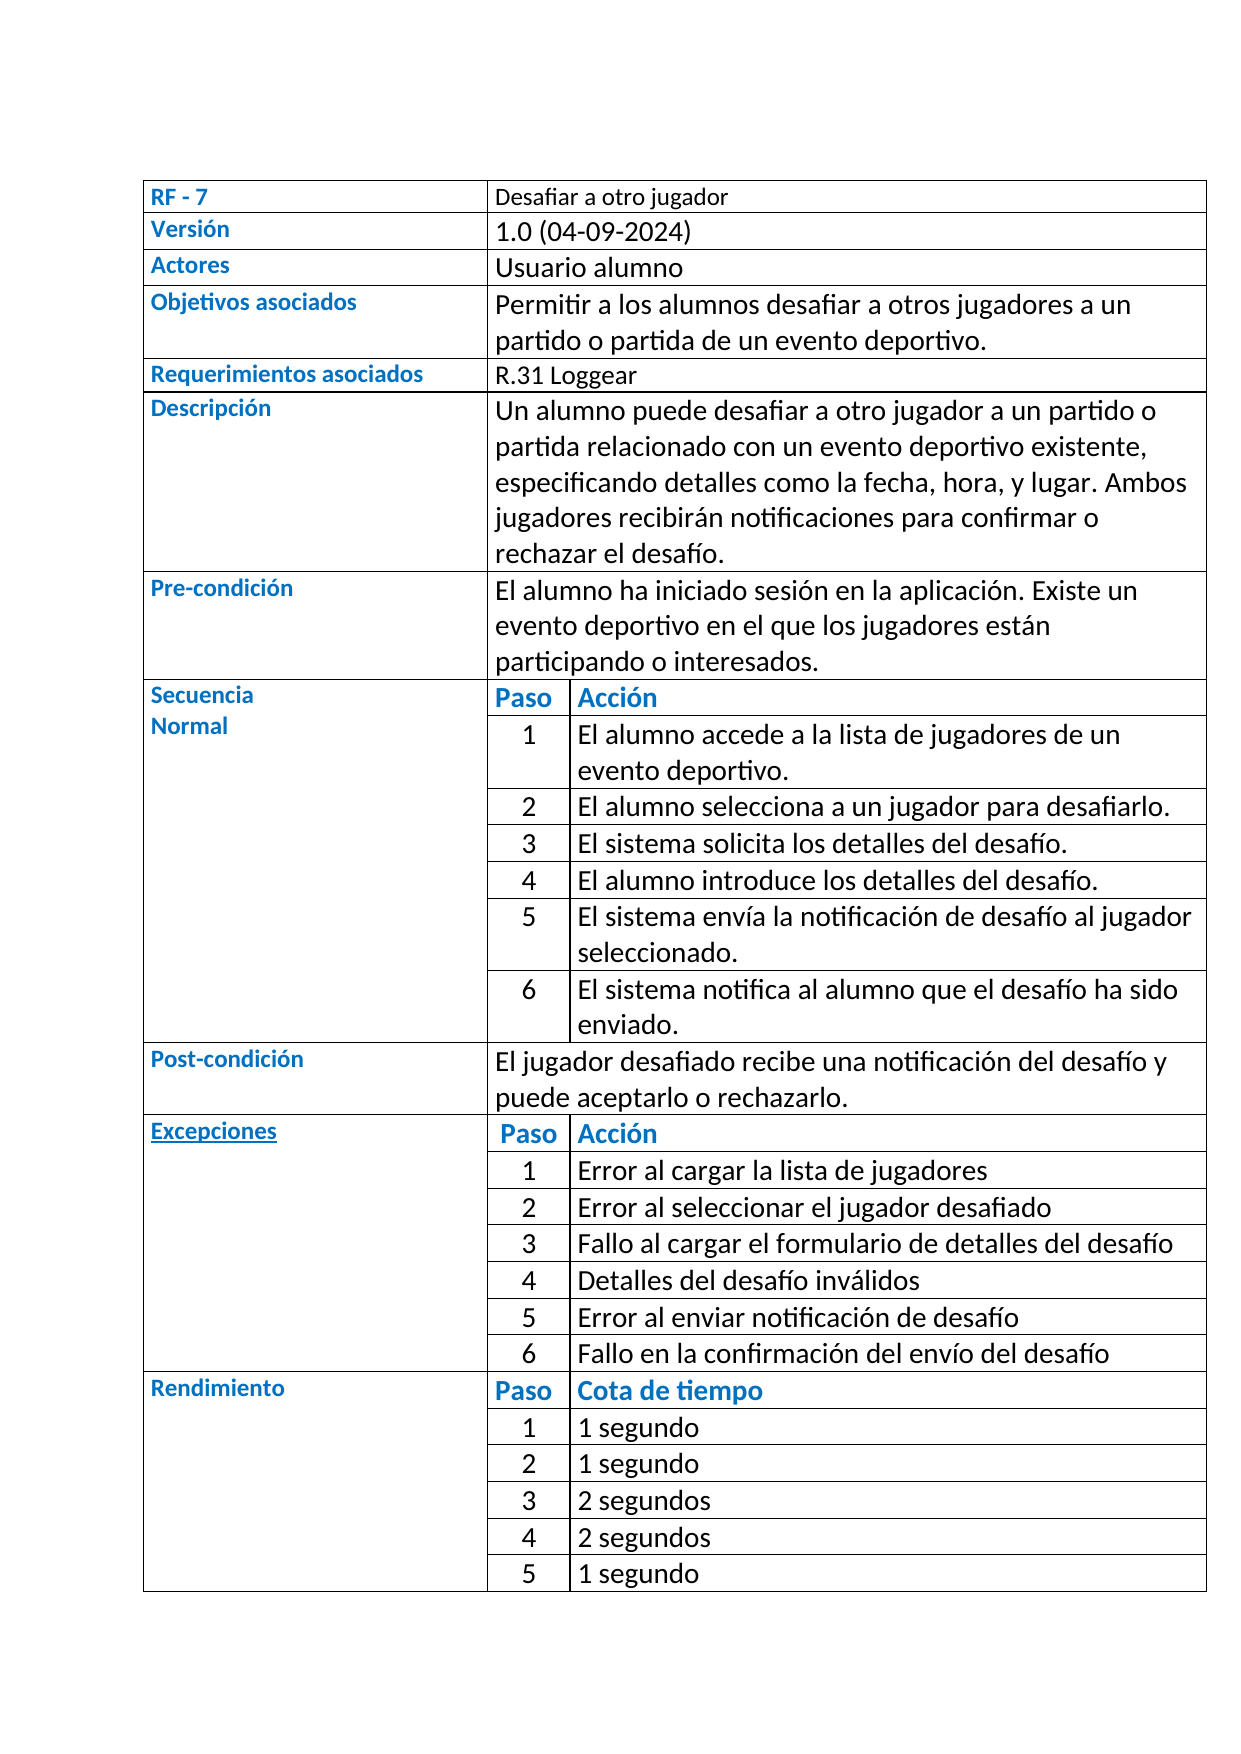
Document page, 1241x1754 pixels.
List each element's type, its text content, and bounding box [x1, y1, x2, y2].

table_cell 1 segundo [571, 1555, 1206, 1591]
table_cell 3 [488, 825, 569, 861]
table_cell Error al seleccionar el jugador desafiado [571, 1189, 1206, 1224]
table_cell 1 [488, 1409, 569, 1444]
table_header RF - 7 [144, 181, 487, 212]
table_cell 5 [488, 1299, 569, 1334]
table_cell 2 segundos [571, 1519, 1206, 1554]
table_cell 5 [488, 1555, 569, 1591]
table_cell 5 [488, 899, 569, 970]
table_cell 1.0 (04-09-2024) [488, 213, 1206, 248]
table_cell 1 segundo [571, 1409, 1206, 1444]
table_cell El sistema notifica al alumno que el desafío ha sido enviado. [571, 971, 1206, 1042]
table_cell 2 [488, 1445, 569, 1481]
table_cell El alumno accede a la lista de jugadores de un evento deportivo. [571, 716, 1206, 787]
table_cell Paso [488, 1372, 569, 1408]
table_cell Usuario alumno [488, 250, 1206, 285]
table_header Desafiar a otro jugador [488, 181, 1206, 212]
table_cell 1 [488, 716, 569, 787]
table_cell El sistema solicita los detalles del desafío. [571, 825, 1206, 861]
table_cell Un alumno puede desafiar a otro jugador a un partido o partida relacionado con un evento deportivo existente, especificando detalles como la fecha, hora, y lugar. Ambos jugadores recibirán notificaciones para confirmar o rechazar el desafío. [488, 393, 1206, 571]
table_cell Descripción [144, 393, 487, 571]
table_cell 6 [488, 1335, 569, 1371]
table_cell 6 [488, 971, 569, 1042]
table_cell 2 segundos [571, 1482, 1206, 1518]
table_cell Cota de tiempo [571, 1372, 1206, 1408]
table_cell Excepciones [144, 1115, 487, 1371]
table_cell Pre-condición [144, 572, 487, 678]
table_cell Requerimientos asociados [144, 359, 487, 391]
table_cell Paso [488, 680, 569, 715]
table_cell El alumno selecciona a un jugador para desafiarlo. [571, 789, 1206, 824]
table_cell El sistema envía la notificación de desafío al jugador seleccionado. [571, 899, 1206, 970]
table_cell 1 [488, 1152, 569, 1188]
table_cell Error al enviar notificación de desafío [571, 1299, 1206, 1334]
table_cell Permitir a los alumnos desafiar a otros jugadores a un partido o partida de un evento deportivo. [488, 286, 1206, 357]
table_cell 3 [488, 1482, 569, 1518]
table_cell Post-condición [144, 1043, 487, 1114]
table_cell Detalles del desafío inválidos [571, 1262, 1206, 1298]
table_cell Rendimiento [144, 1372, 487, 1591]
table_cell El alumno ha iniciado sesión en la aplicación. Existe un evento deportivo en el que los jugadores están participando o interesados. [488, 572, 1206, 678]
table_cell 4 [488, 862, 569, 897]
table_cell El alumno introduce los detalles del desafío. [571, 862, 1206, 897]
table_cell Fallo al cargar el formulario de detalles del desafío [571, 1225, 1206, 1261]
table_cell Paso [488, 1115, 569, 1151]
table_cell Error al cargar la lista de jugadores [571, 1152, 1206, 1188]
table_cell 3 [488, 1225, 569, 1261]
table_cell El jugador desafiado recibe una notificación del desafío y puede aceptarlo o rechazarlo. [488, 1043, 1206, 1114]
table_cell Actores [144, 250, 487, 285]
table_cell Objetivos asociados [144, 286, 487, 357]
table_cell Versión [144, 213, 487, 248]
table_cell Acción [571, 1115, 1206, 1151]
table_cell 1 segundo [571, 1445, 1206, 1481]
table_cell R.31 Loggear [488, 359, 1206, 391]
table_cell 4 [488, 1262, 569, 1298]
table_cell 2 [488, 789, 569, 824]
table_cell Fallo en la confirmación del envío del desafío [571, 1335, 1206, 1371]
table_cell 4 [488, 1519, 569, 1554]
table_cell Secuencia Normal [144, 680, 487, 1042]
table_cell Acción [571, 680, 1206, 715]
table_cell 2 [488, 1189, 569, 1224]
